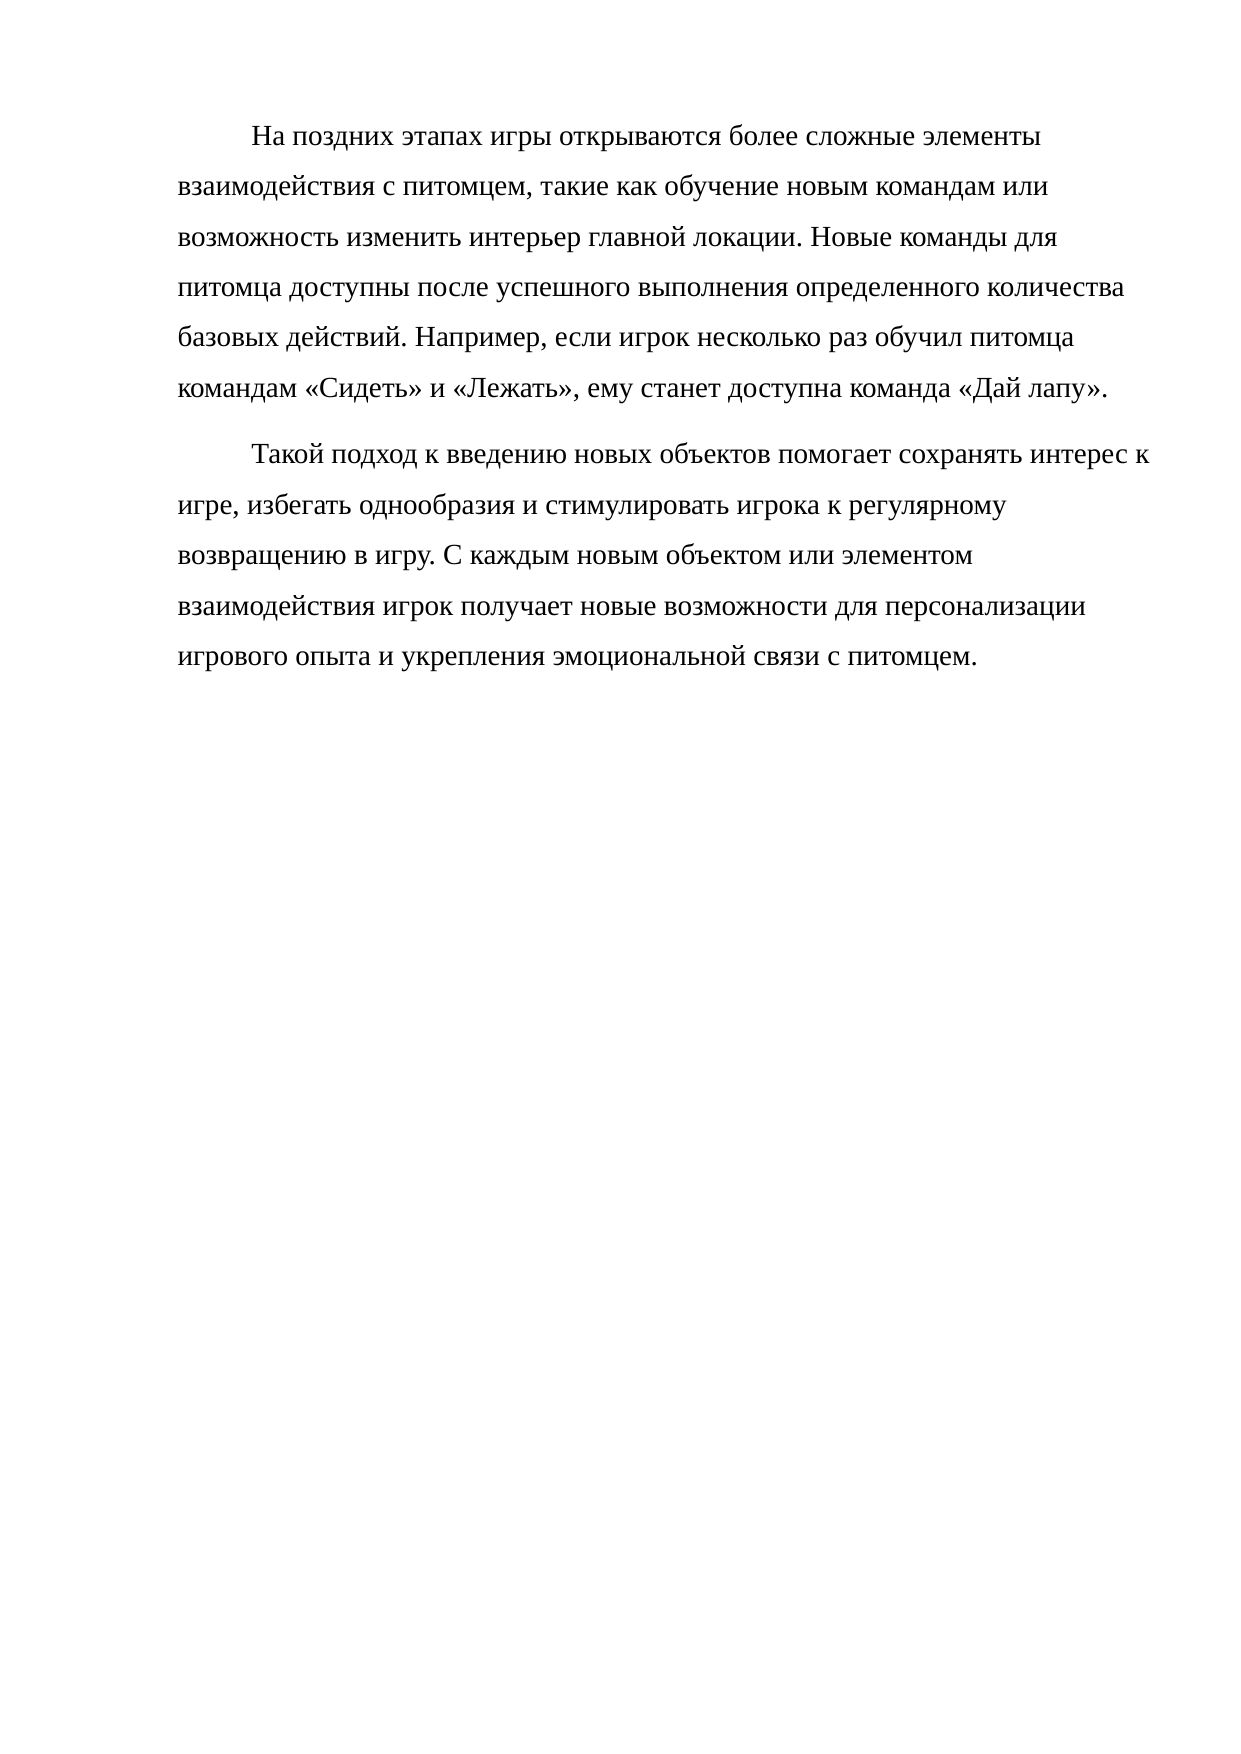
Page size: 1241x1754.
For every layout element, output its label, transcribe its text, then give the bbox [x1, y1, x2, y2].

text Такой подход к введению новых объектов помогает сохранять интерес к игре, избегать однообразия и стимулировать игрока к регулярному возвращению в игру. С каждым новым объектом или элементом взаимодействия игрок получает новые возможности для персонализации игрового опыта и укрепления эмоциональной связи с питомцем. [177, 437, 1152, 671]
text На поздних этапах игры открываются более сложные элементы взаимодействия с питомцем, такие как обучение новым командам или возможность изменить интерьер главной локации. Новые команды для питомца доступны после успешного выполнения определенного количества базовых действий. Например, если игрок несколько раз обучил питомца командам «Сидеть» и «Лежать», ему станет доступна команда «Дай лапу». [177, 118, 1152, 403]
